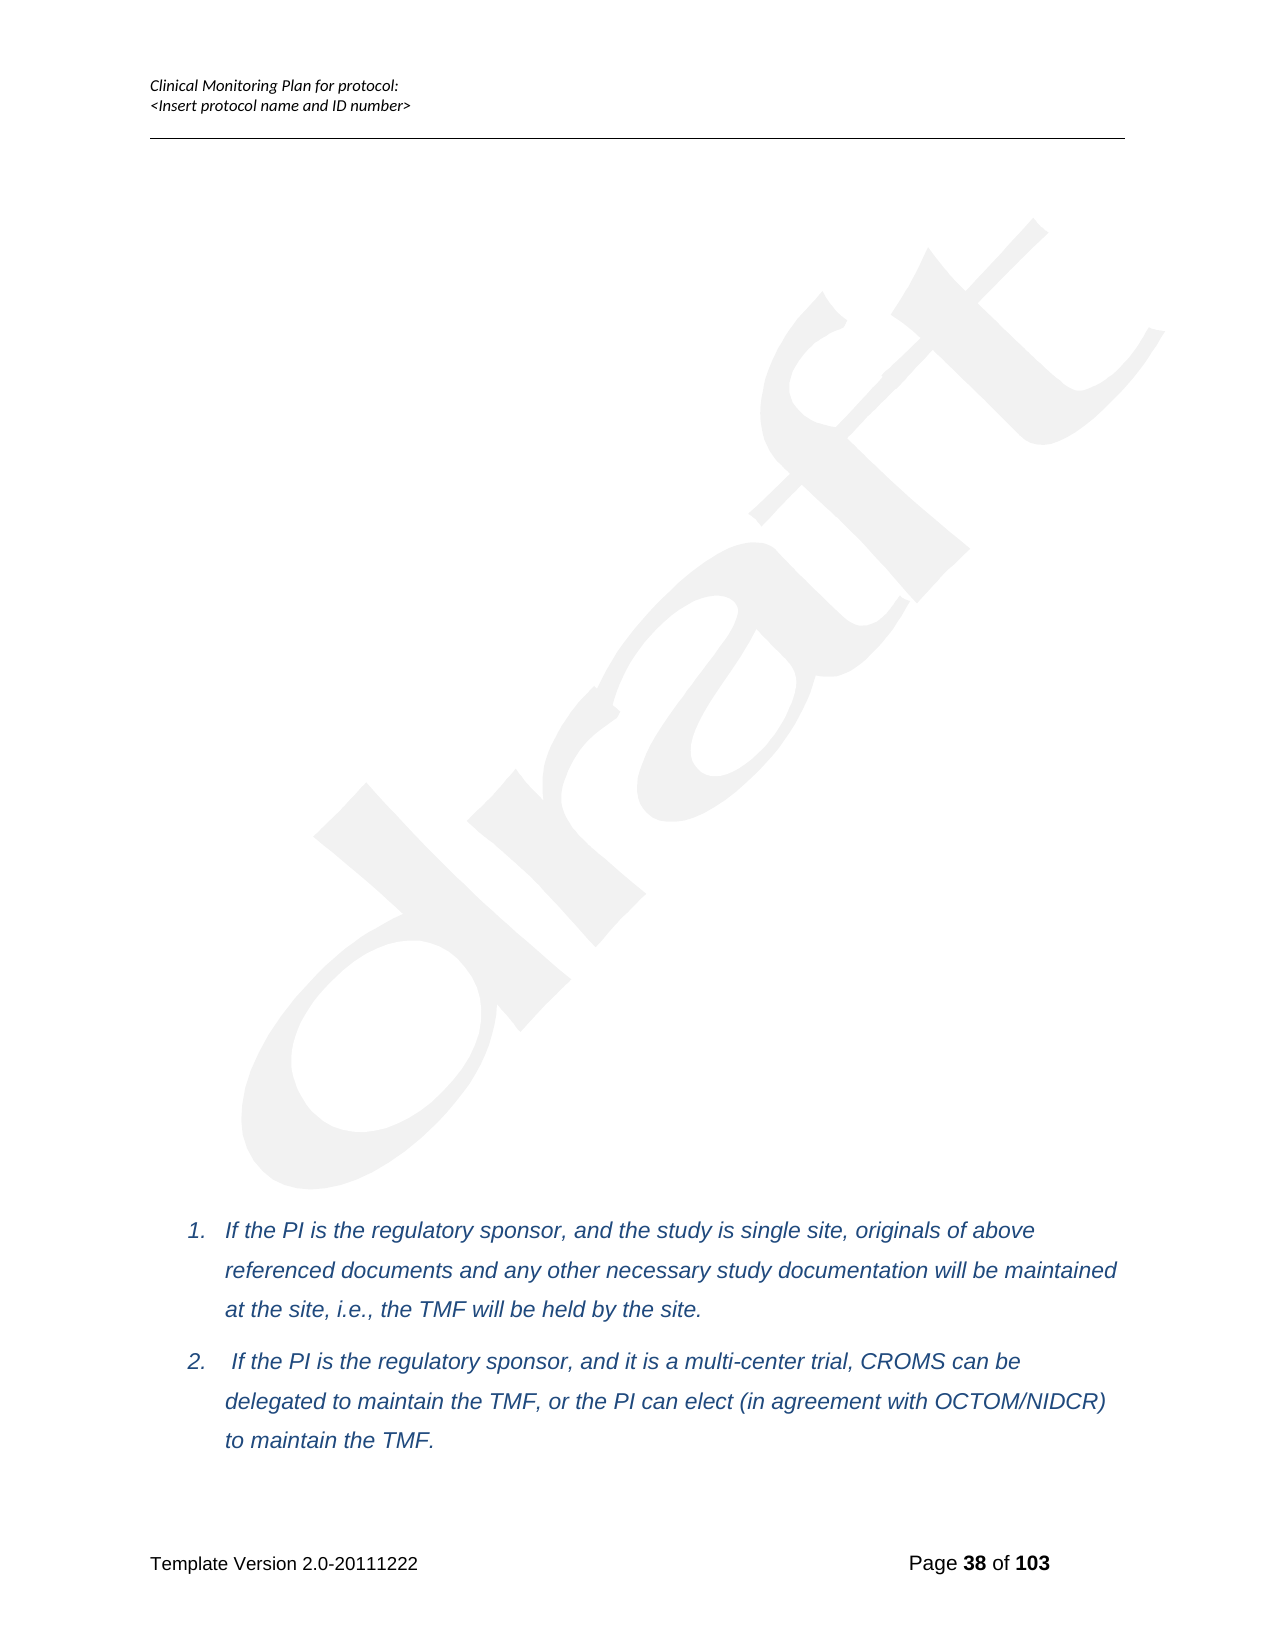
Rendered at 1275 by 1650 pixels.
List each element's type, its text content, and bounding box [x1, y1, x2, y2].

list If the PI is the regulatory sponsor, and it is a multi-center trial, CROMS can be delegated to maintain the TMF, or the PI can elect (in agreement with OCTOM/NIDCR) to maintain the TMF. [187, 1348, 1125, 1453]
list If the PI is the regulatory sponsor, and the study is single site, originals of above referenced documents and any other necessary study documentation will be maintained at the site, i.e., the TMF will be held by the site. [187, 192, 1125, 1323]
